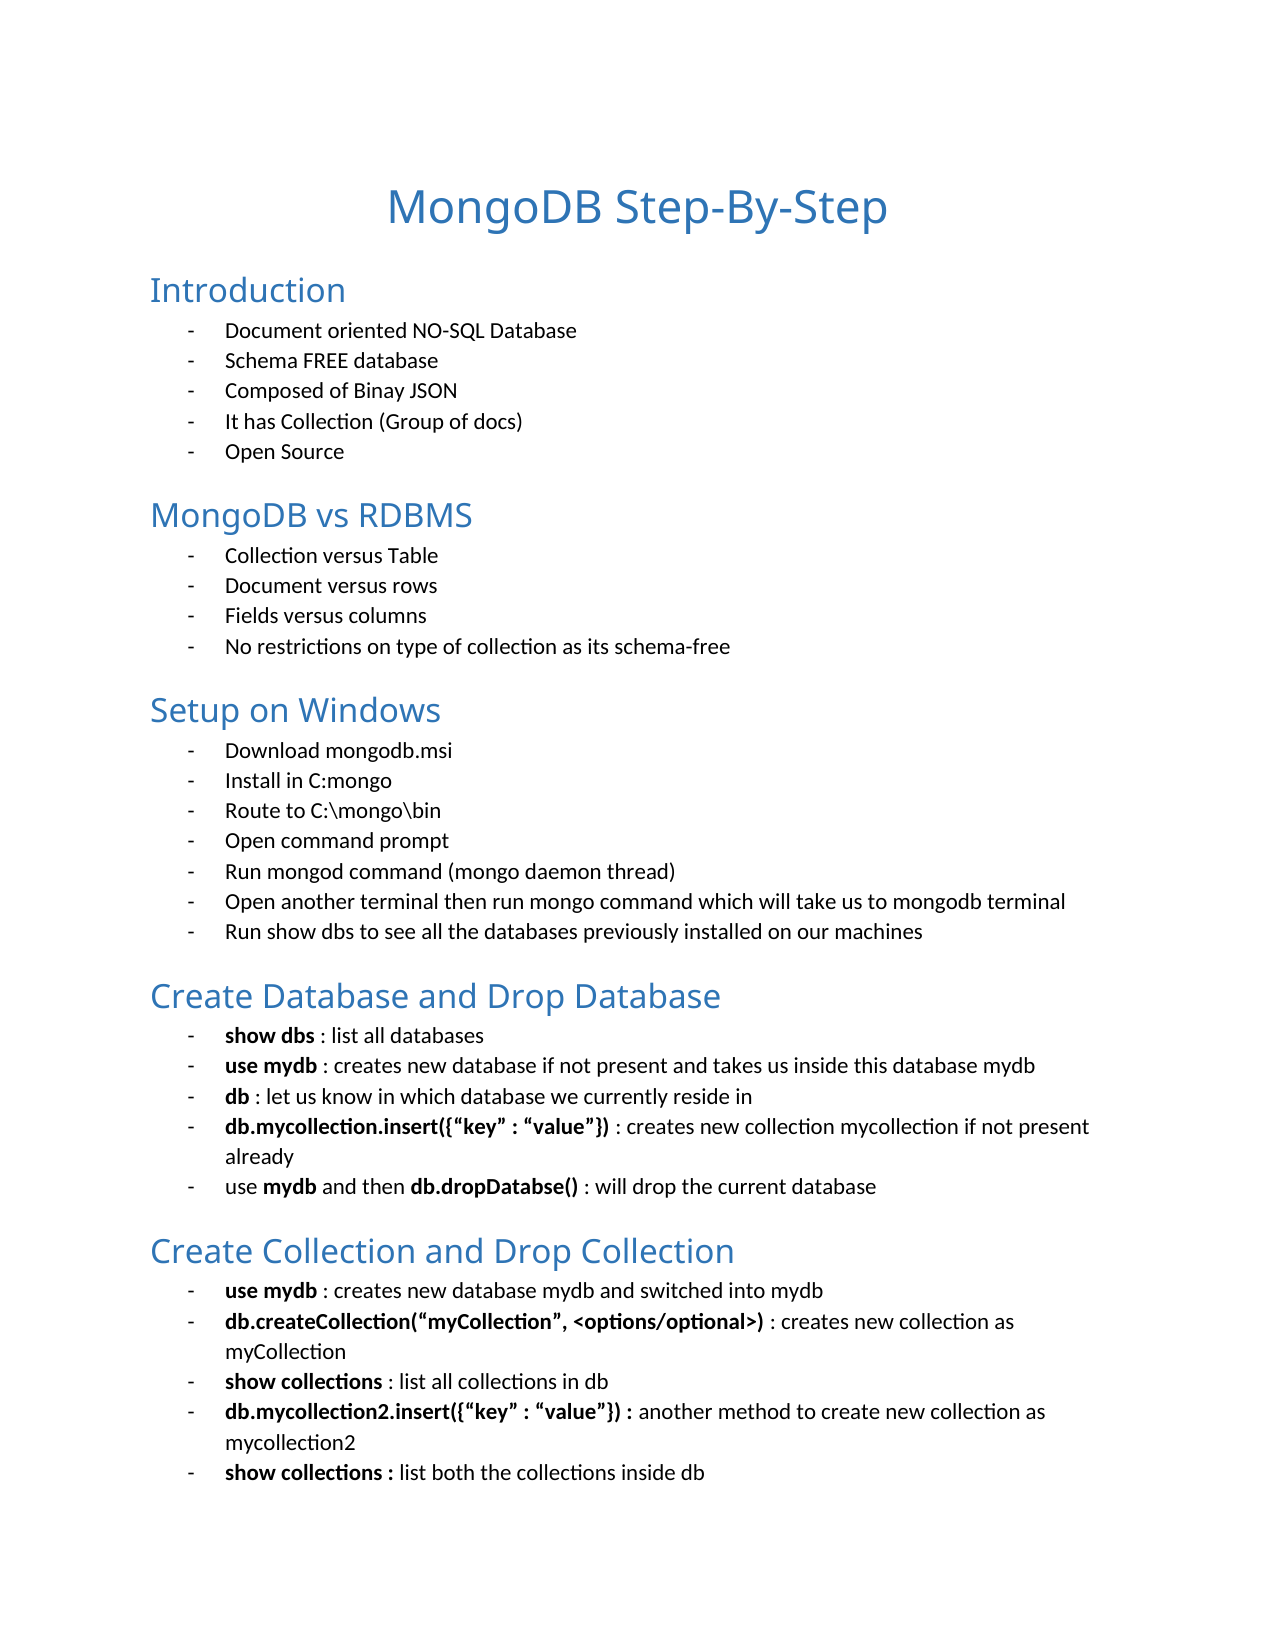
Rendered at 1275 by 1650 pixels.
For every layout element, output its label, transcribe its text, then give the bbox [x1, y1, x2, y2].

subtitle Create Collection and Drop Collection [150, 1228, 1125, 1273]
list No restrictions on type of collection as its schema-free [187, 632, 1125, 660]
list Composed of Binay JSON [187, 377, 1125, 405]
list Open another terminal then run mongo command which will take us to mongodb terminal [187, 887, 1125, 915]
list Open Source [187, 437, 1125, 465]
list use mydb : creates new database mydb and switched into mydb [187, 1277, 1125, 1305]
list Install in C:mongo [187, 766, 1125, 794]
subtitle MongoDB Step-By-Step [150, 175, 1125, 237]
list db.mycollection.insert({“key” : “value”}) : creates new collection mycollection if not present already [187, 1112, 1125, 1170]
list Route to C:\mongo\bin [187, 796, 1125, 824]
list It has Collection (Group of docs) [187, 407, 1125, 435]
list Download mongodb.msi [187, 736, 1125, 764]
list Document versus rows [187, 571, 1125, 599]
list Run mongod command (mongo daemon thread) [187, 857, 1125, 885]
list db : let us know in which database we currently reside in [187, 1082, 1125, 1110]
subtitle Create Database and Drop Database [150, 972, 1125, 1018]
subtitle Introduction [150, 267, 1125, 313]
list db.mycollection2.insert({“key” : “value”}) : another method to create new collection as mycollection2 [187, 1397, 1125, 1456]
subtitle Setup on Windows [150, 687, 1125, 732]
list show dbs : list all databases [187, 1021, 1125, 1049]
list use mydb : creates new database if not present and takes us inside this database mydb [187, 1052, 1125, 1080]
subtitle MongoDB vs RDBMS [150, 492, 1125, 538]
list Fields versus columns [187, 602, 1125, 630]
list Schema FREE database [187, 346, 1125, 374]
list Open command prompt [187, 827, 1125, 855]
list Collection versus Table [187, 541, 1125, 569]
list db.createCollection(“myCollection”, <options/optional>) : creates new collection as myCollection [187, 1307, 1125, 1365]
list show collections : list both the collections inside db [187, 1458, 1125, 1486]
list show collections : list all collections in db [187, 1367, 1125, 1395]
list Document oriented NO-SQL Database [187, 316, 1125, 344]
list use mydb and then db.dropDatabse() : will drop the current database [187, 1172, 1125, 1201]
list Run show dbs to see all the databases previously installed on our machines [187, 917, 1125, 945]
